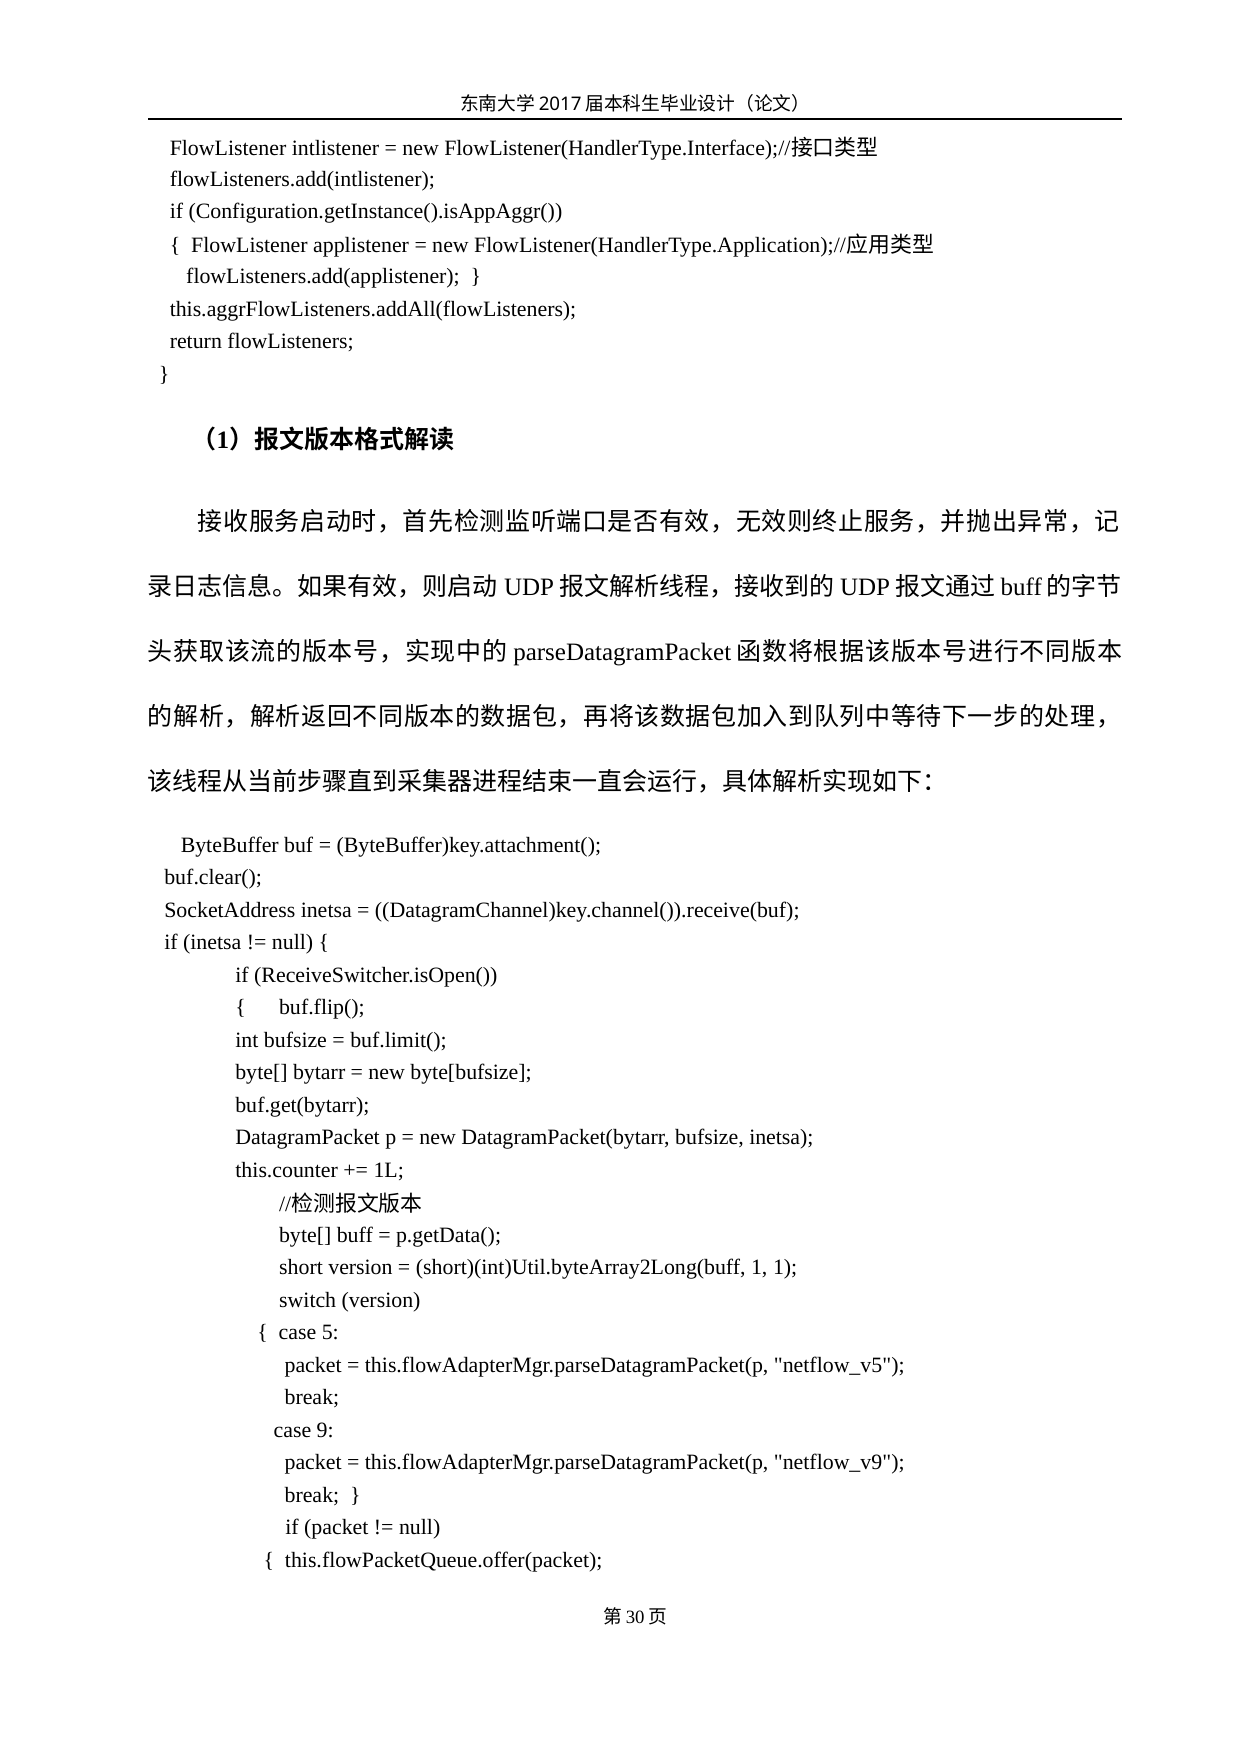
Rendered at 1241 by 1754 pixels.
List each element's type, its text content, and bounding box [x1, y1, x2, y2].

text byte[] buff = p.getData(); [148, 1218, 1122, 1251]
text buf.get(bytarr); [148, 1088, 1122, 1121]
text 接收服务启动时，首先检测监听端口是否有效，无效则终止服务，并抛出异常，记录日志信息。如果有效，则启动UDP报文解析线程，接收到的UDP报文通过buff的字节头获取该流的版本号，实现中的parseDatagramPacket函数将根据该版本号进行不同版本的解析，解析返回不同版本的数据包，再将该数据包加入到队列中等待下一步的处理，该线程从当前步骤直到采集器进程结束一直会运行，具体解析实现如下： [148, 487, 1122, 812]
text packet = this.flowAdapterMgr.parseDatagramPacket(p, "netflow_v9"); [235, 1446, 1122, 1478]
text int bufsize = buf.limit(); [148, 1023, 1122, 1056]
text { buf.flip(); [148, 991, 1122, 1023]
text this.aggrFlowListeners.addAll(flowListeners); [148, 292, 1122, 324]
text { FlowListener applistener = new FlowListener(HandlerType.Application);//应用类型 [148, 227, 1122, 259]
text flowListeners.add(intlistener); [148, 162, 1122, 194]
text if (Configuration.getInstance().isAppAggr()) [148, 194, 1122, 227]
text { case 5: [235, 1316, 1122, 1348]
text flowListeners.add(applistener); } [148, 259, 1122, 292]
text { this.flowPacketQueue.offer(packet); [191, 1543, 1122, 1576]
text } [148, 357, 1122, 389]
text //检测报文版本 [148, 1186, 1122, 1218]
text this.counter += 1L; [148, 1153, 1122, 1186]
text FlowListener intlistener = new FlowListener(HandlerType.Interface);//接口类型 [148, 129, 1122, 162]
text ByteBuffer buf = (ByteBuffer)key.attachment(); [148, 828, 1122, 861]
text case 9: [235, 1413, 1122, 1446]
text buf.clear(); [148, 861, 1122, 893]
text byte[] bytarr = new byte[bufsize]; [148, 1056, 1122, 1088]
text （1）报文版本格式解读 [148, 406, 1122, 471]
text if (ReceiveSwitcher.isOpen()) [148, 958, 1122, 991]
text break; } [235, 1478, 1122, 1511]
text return flowListeners; [148, 324, 1122, 357]
text if (packet != null) [235, 1511, 1122, 1543]
text DatagramPacket p = new DatagramPacket(bytarr, bufsize, inetsa); [148, 1121, 1122, 1153]
text switch (version) [148, 1283, 1122, 1316]
text short version = (short)(int)Util.byteArray2Long(buff, 1, 1); [148, 1251, 1122, 1283]
text if (inetsa != null) { [148, 926, 1122, 958]
text break; [235, 1381, 1122, 1413]
text SocketAddress inetsa = ((DatagramChannel)key.channel()).receive(buf); [148, 893, 1122, 926]
text packet = this.flowAdapterMgr.parseDatagramPacket(p, "netflow_v5"); [235, 1348, 1122, 1381]
